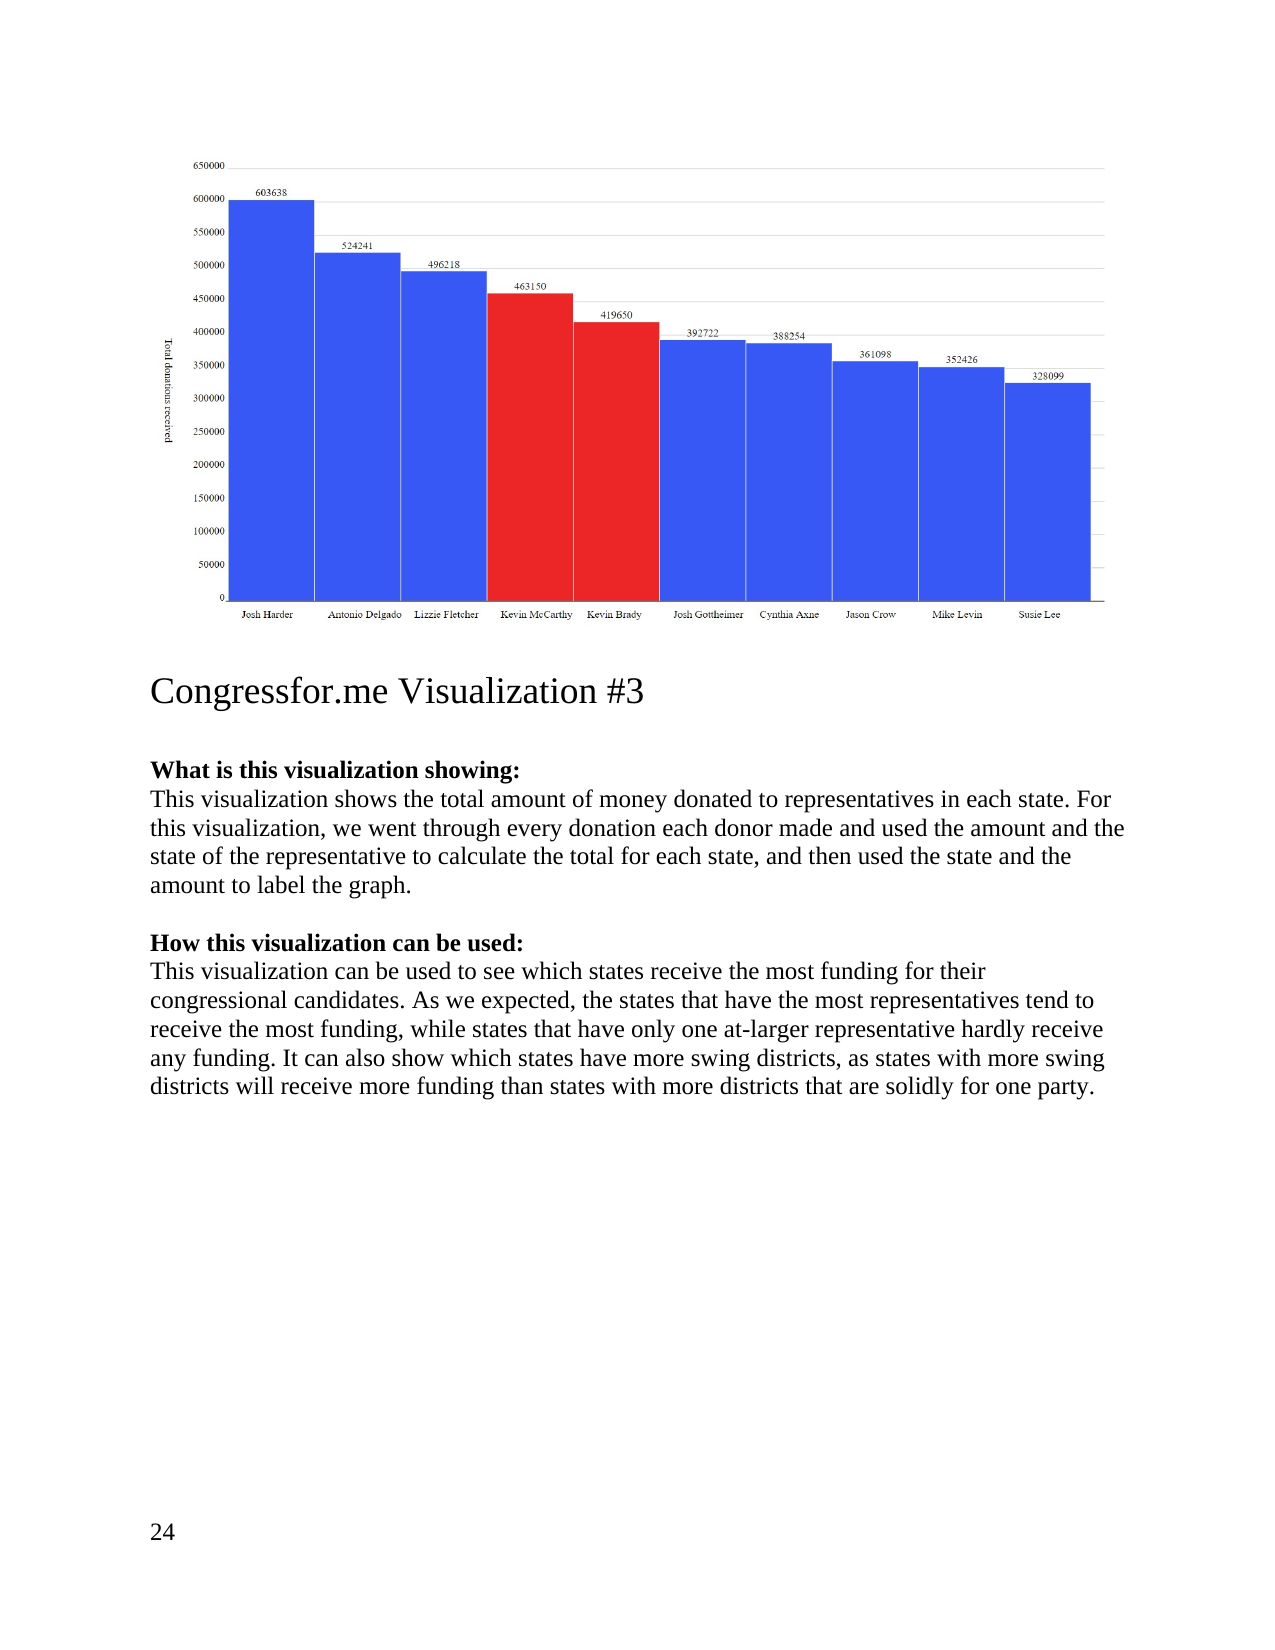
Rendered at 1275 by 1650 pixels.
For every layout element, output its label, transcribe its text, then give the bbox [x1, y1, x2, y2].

text How this visualization can be used: [150, 928, 1125, 956]
text Congressfor.me Visualization #3 [150, 669, 1125, 712]
text What is this visualization showing: [150, 755, 1125, 784]
picture [150, 150, 1125, 626]
text This visualization can be used to see which states receive the most funding for their congressional candidates. As we expected, the states that have the most representatives tend to receive the most funding, while states that have only one at-larger representative hardly receive any funding. It can also show which states have more swing districts, as states with more swing districts will receive more funding than states with more districts that are solidly for one party. [150, 956, 1125, 1100]
text This visualization shows the total amount of money donated to representatives in each state. For this visualization, we went through every donation each donor made and used the amount and the state of the representative to calculate the total for each state, and then used the state and the amount to label the graph. [150, 784, 1125, 899]
